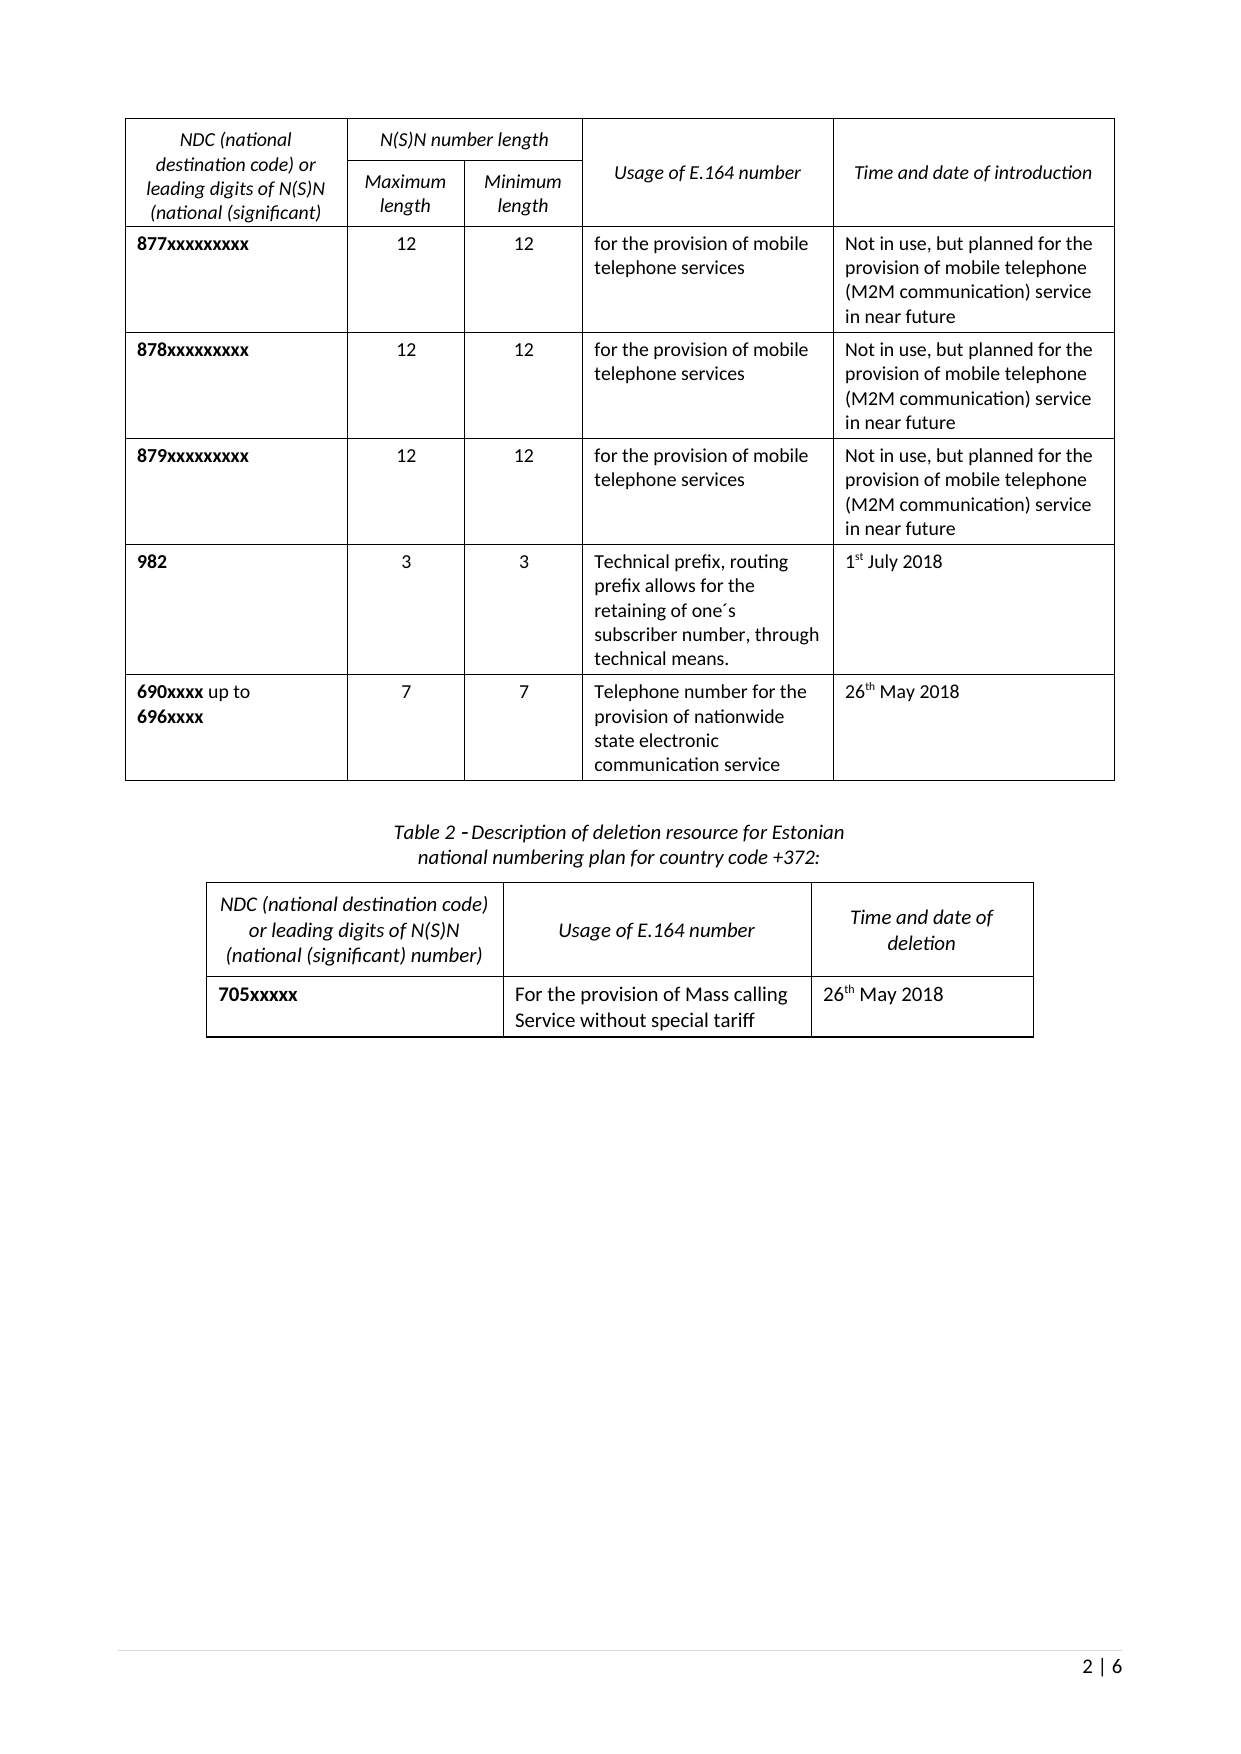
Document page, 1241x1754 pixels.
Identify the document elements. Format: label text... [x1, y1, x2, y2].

table_cell 3 [348, 545, 464, 674]
table_cell Maximum length [348, 161, 464, 226]
table_header Usage of E.164 number [583, 119, 833, 226]
table_cell 12 [465, 333, 582, 438]
table_cell 879xxxxxxxxx [126, 439, 347, 544]
table_cell 690xxxx up to 696xxxx [126, 675, 347, 780]
table_cell Not in use, but planned for the provision of mobile telephone (M2M communication) service in near future [834, 227, 1114, 332]
table_cell Telephone number for the provision of nationwide state electronic communication service [583, 675, 833, 780]
table_cell 26th May 2018 [834, 675, 1114, 780]
table_header Time and date of deletion [812, 883, 1033, 976]
table_cell 7 [465, 675, 582, 780]
text Table 2 Description of deletion resource for Estonian national numbering plan for country code +372: [118, 819, 1122, 870]
table_cell 878xxxxxxxxx [126, 333, 347, 438]
table_cell for the provision of mobile telephone services [583, 439, 833, 544]
table_cell Minimum length [465, 161, 582, 226]
table_cell 7 [348, 675, 464, 780]
table_cell 877xxxxxxxxx [126, 227, 347, 332]
table_header Usage of E.164 number [504, 883, 811, 976]
table_header NDC (national destination code) or leading digits of N(S)N (national (significant) number) [207, 883, 503, 976]
table_cell 12 [348, 439, 464, 544]
table_cell 705xxxxx [207, 977, 503, 1036]
table_cell for the provision of mobile telephone services [583, 333, 833, 438]
table_cell Not in use, but planned for the provision of mobile telephone (M2M communication) service in near future [834, 439, 1114, 544]
table_cell 982 [126, 545, 347, 674]
table_cell 12 [465, 227, 582, 332]
table_cell for the provision of mobile telephone services [583, 227, 833, 332]
table_header Time and date of introduction [834, 119, 1114, 226]
table_cell 12 [465, 439, 582, 544]
table_cell Technical prefix, routing prefix allows for the retaining of one´s subscriber number, through technical means. [583, 545, 833, 674]
table_cell For the provision of Mass calling Service without special tariff [504, 977, 811, 1036]
table_cell Not in use, but planned for the provision of mobile telephone (M2M communication) service in near future [834, 333, 1114, 438]
table_cell 12 [348, 227, 464, 332]
table_cell 3 [465, 545, 582, 674]
table_cell 12 [348, 333, 464, 438]
table_header N(S)N number length [348, 119, 582, 160]
table_cell 26th May 2018 [812, 977, 1033, 1036]
table_header NDC (national destination code) or leading digits of N(S)N (national (significant) number) [126, 119, 347, 226]
table_cell 1st July 2018 [834, 545, 1114, 674]
